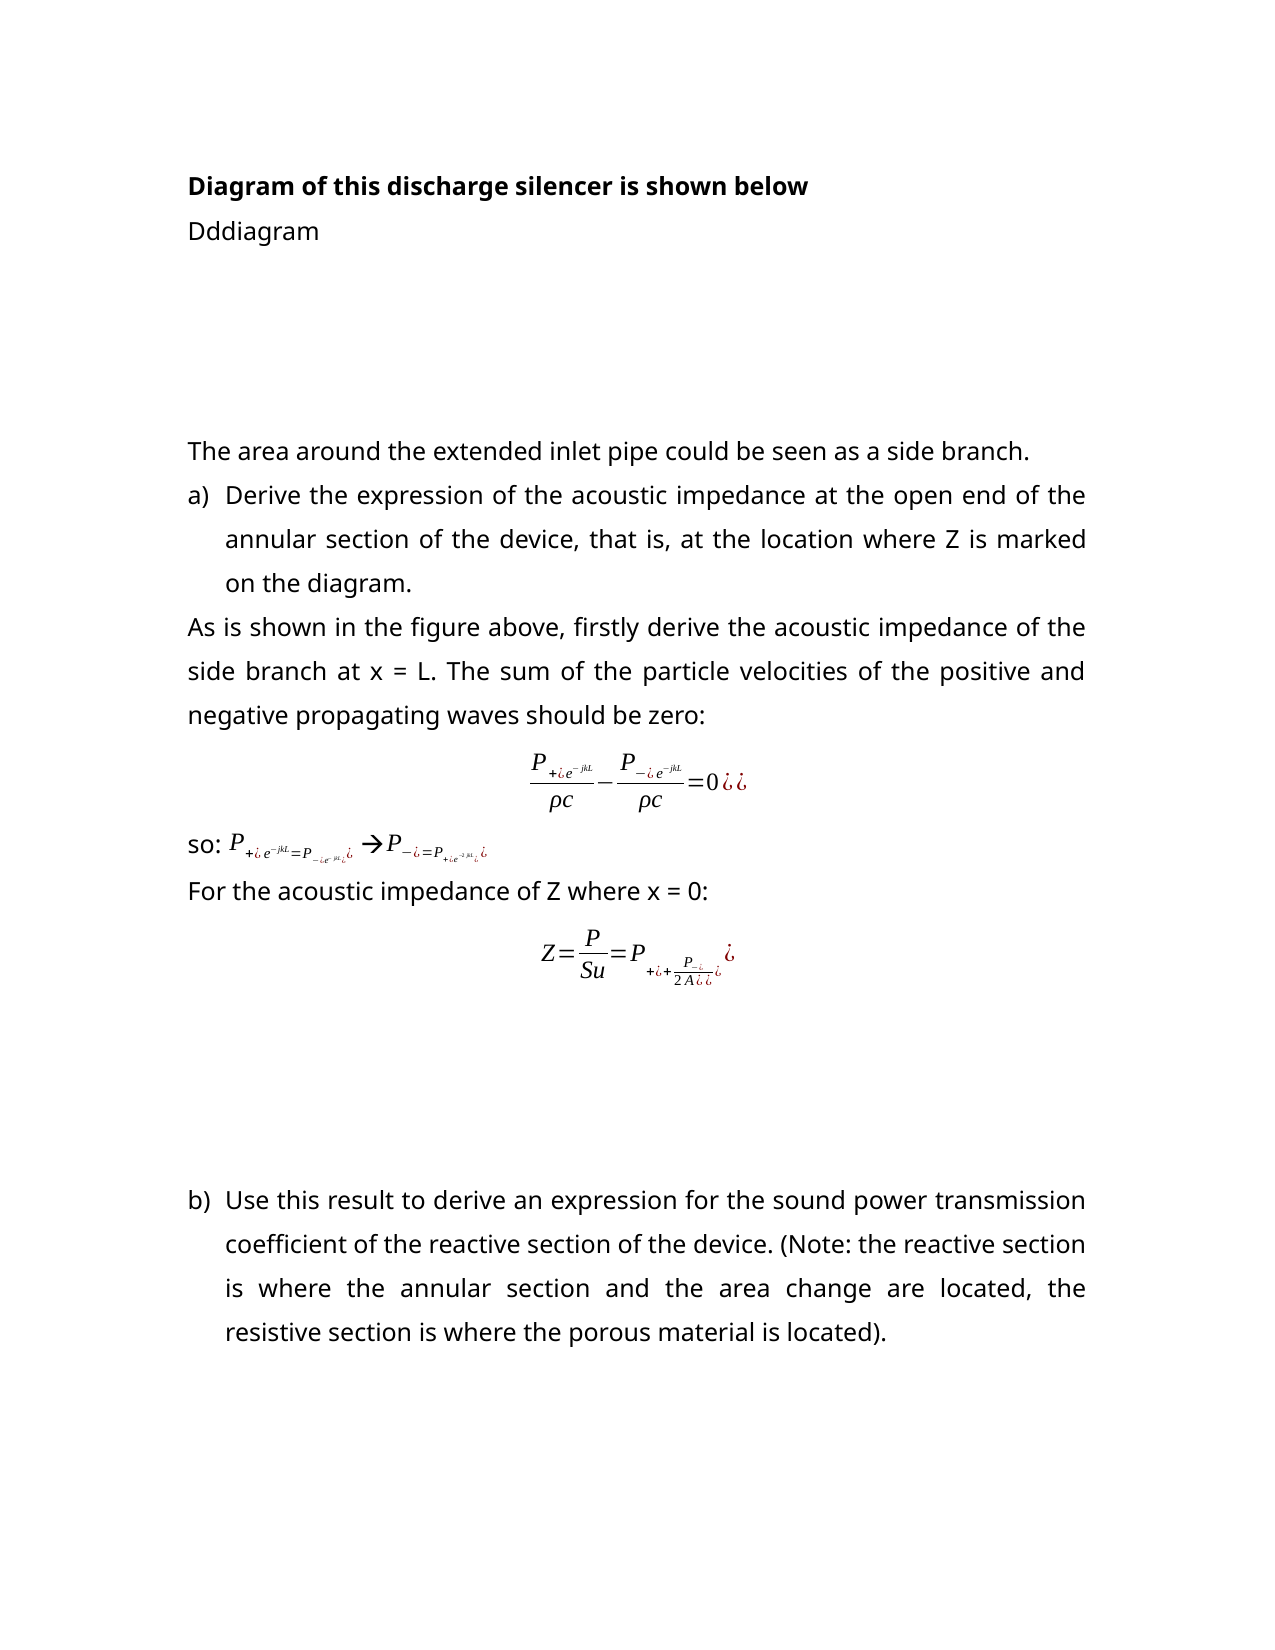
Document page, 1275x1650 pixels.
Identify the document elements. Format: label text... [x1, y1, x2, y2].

text so: [187, 825, 1087, 869]
list Use this result to derive an expression for the sound power transmission coefficient of the reactive section of the device. (Note: the reactive section is where the annular section and the area change are located, the resistive section is where the porous material is located). [187, 1177, 1087, 1354]
text The area around the extended inlet pipe could be seen as a side branch. [187, 428, 1087, 472]
list Derive the expression of the acoustic impedance at the open end of the annular section of the device, that is, at the location where Z is marked on the diagram. [187, 472, 1087, 605]
text As is shown in the figure above, firstly derive the acoustic impedance of the side branch at x = L. The sum of the particle velocities of the positive and negative propagating waves should be zero: [187, 605, 1087, 737]
text For the acoustic impedance of Z where x = 0: [187, 869, 1087, 913]
text Diagram of this discharge silencer is shown below [187, 164, 1087, 208]
text Dddiagram [187, 208, 1087, 252]
